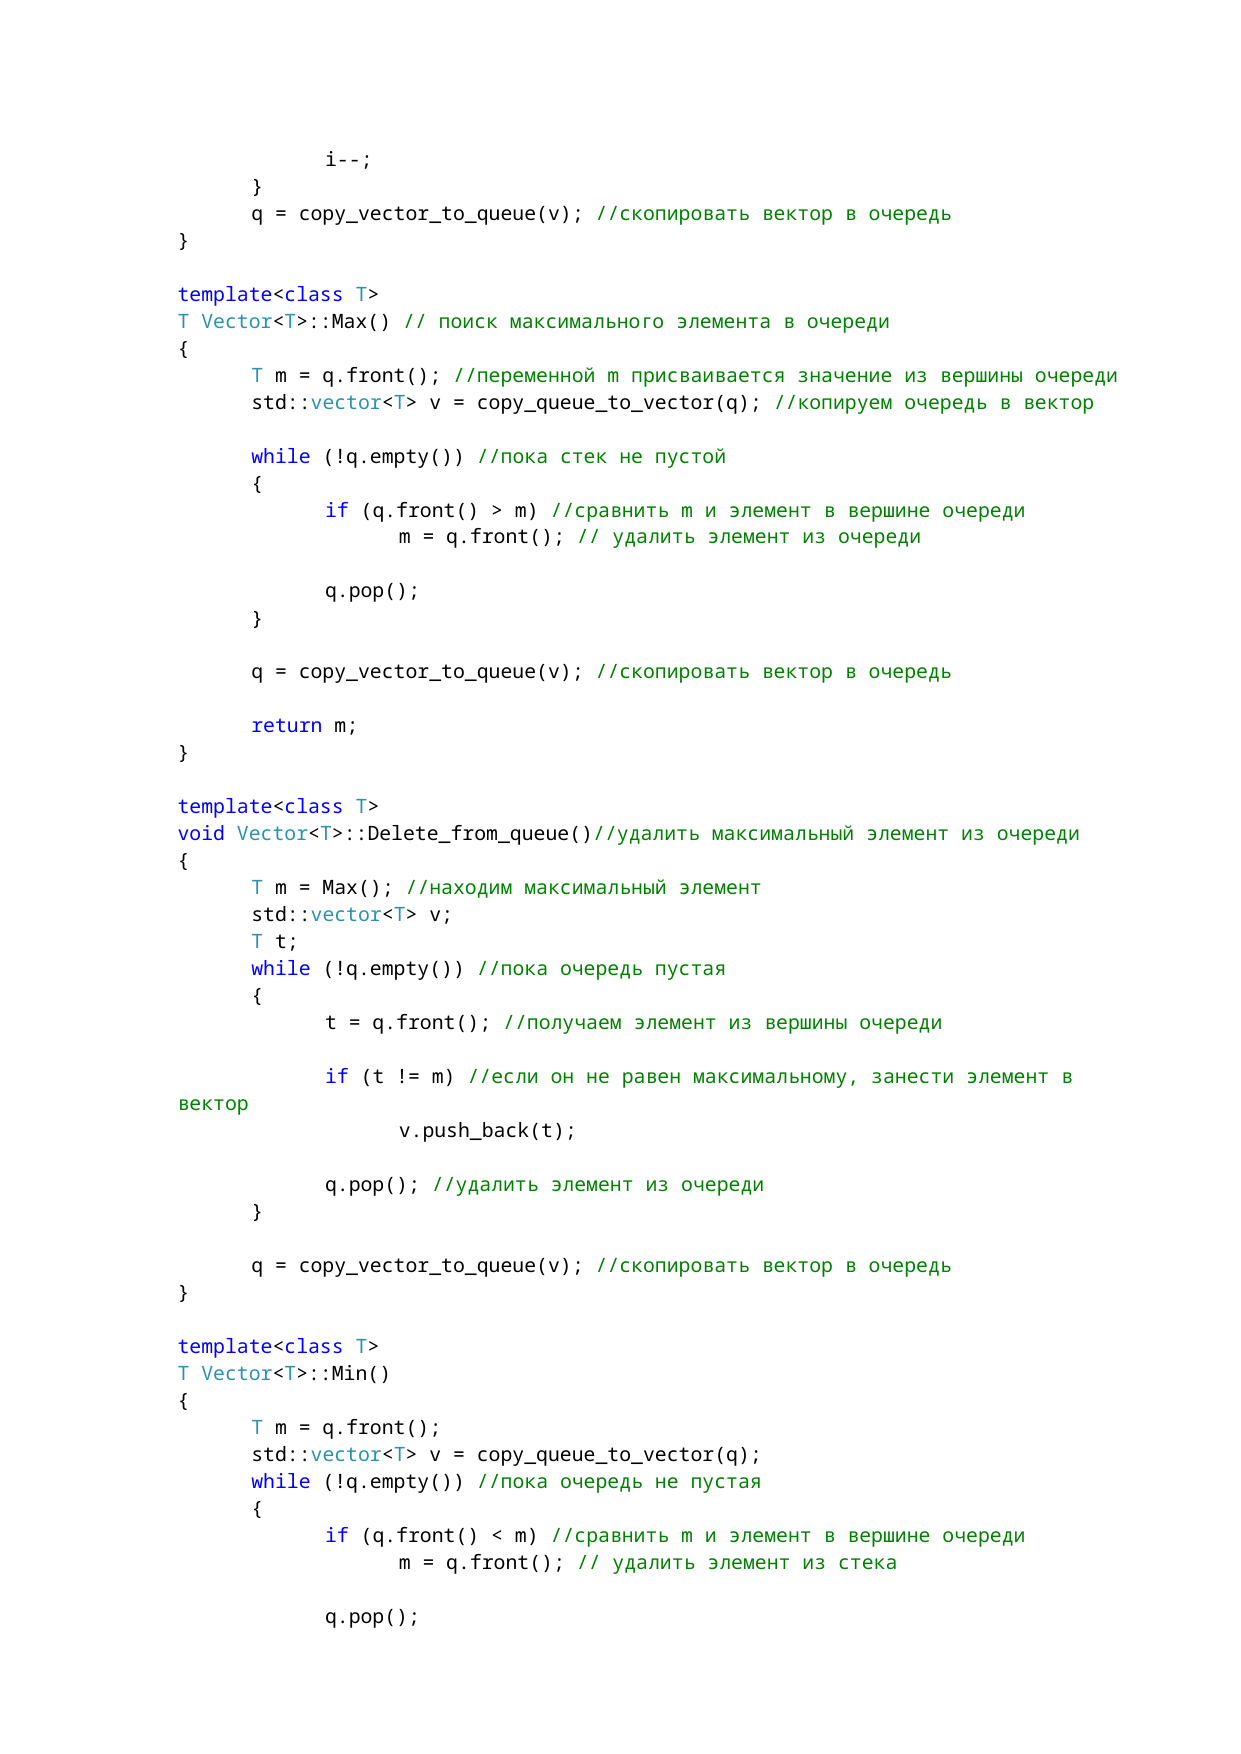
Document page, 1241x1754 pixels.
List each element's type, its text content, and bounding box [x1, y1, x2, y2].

text T t; [177, 927, 1152, 954]
text T Vector<T>::Max() // поиск максимального элемента в очереди [177, 307, 1152, 334]
text void Vector<T>::Delete_from_queue()//удалить максимальный элемент из очереди [177, 819, 1152, 847]
text t = q.front(); //получаем элемент из вершины очереди [177, 1008, 1152, 1035]
text while (!q.empty()) //пока очередь не пустая [177, 1467, 1152, 1494]
text template<class T> [177, 1332, 1152, 1359]
text } [177, 604, 1152, 631]
text { [177, 847, 1152, 873]
text std::vector<T> v = copy_queue_to_vector(q); //копируем очередь в вектор [177, 388, 1152, 415]
text std::vector<T> v; [177, 901, 1152, 927]
text } [177, 172, 1152, 199]
text { [177, 469, 1152, 496]
text while (!q.empty()) //пока стек не пустой [177, 442, 1152, 469]
text { [177, 334, 1152, 361]
text } [177, 1278, 1152, 1305]
text if (q.front() > m) //сравнить m и элемент в вершине очереди [177, 496, 1152, 523]
text { [177, 1386, 1152, 1413]
text T Vector<T>::Min() [177, 1359, 1152, 1386]
text std::vector<T> v = copy_queue_to_vector(q); [177, 1440, 1152, 1467]
text q.pop(); //удалить элемент из очереди [177, 1170, 1152, 1197]
text T m = q.front(); //переменной m присваивается значение из вершины очереди [177, 361, 1152, 388]
text q = copy_vector_to_queue(v); //скопировать вектор в очередь [177, 199, 1152, 226]
text template<class T> [177, 793, 1152, 819]
text template<class T> [177, 280, 1152, 307]
text return m; [177, 712, 1152, 739]
text T m = q.front(); [177, 1413, 1152, 1440]
text v.push_back(t); [177, 1116, 1152, 1143]
text { [177, 981, 1152, 1008]
text while (!q.empty()) //пока очередь пустая [177, 954, 1152, 981]
text q.pop(); [177, 1602, 1152, 1629]
text q = copy_vector_to_queue(v); //скопировать вектор в очередь [177, 658, 1152, 685]
text i--; [177, 145, 1152, 172]
text { [177, 1494, 1152, 1521]
text } [177, 739, 1152, 766]
text m = q.front(); // удалить элемент из очереди [177, 523, 1152, 550]
text } [177, 1197, 1152, 1224]
text if (q.front() < m) //сравнить m и элемент в вершине очереди [177, 1521, 1152, 1548]
text } [177, 226, 1152, 253]
text T m = Max(); //находим максимальный элемент [177, 873, 1152, 901]
text q = copy_vector_to_queue(v); //скопировать вектор в очередь [177, 1251, 1152, 1278]
text if (t != m) //если он не равен максимальному, занести элемент в вектор [177, 1062, 1152, 1116]
text q.pop(); [177, 577, 1152, 604]
text m = q.front(); // удалить элемент из стека [177, 1548, 1152, 1575]
